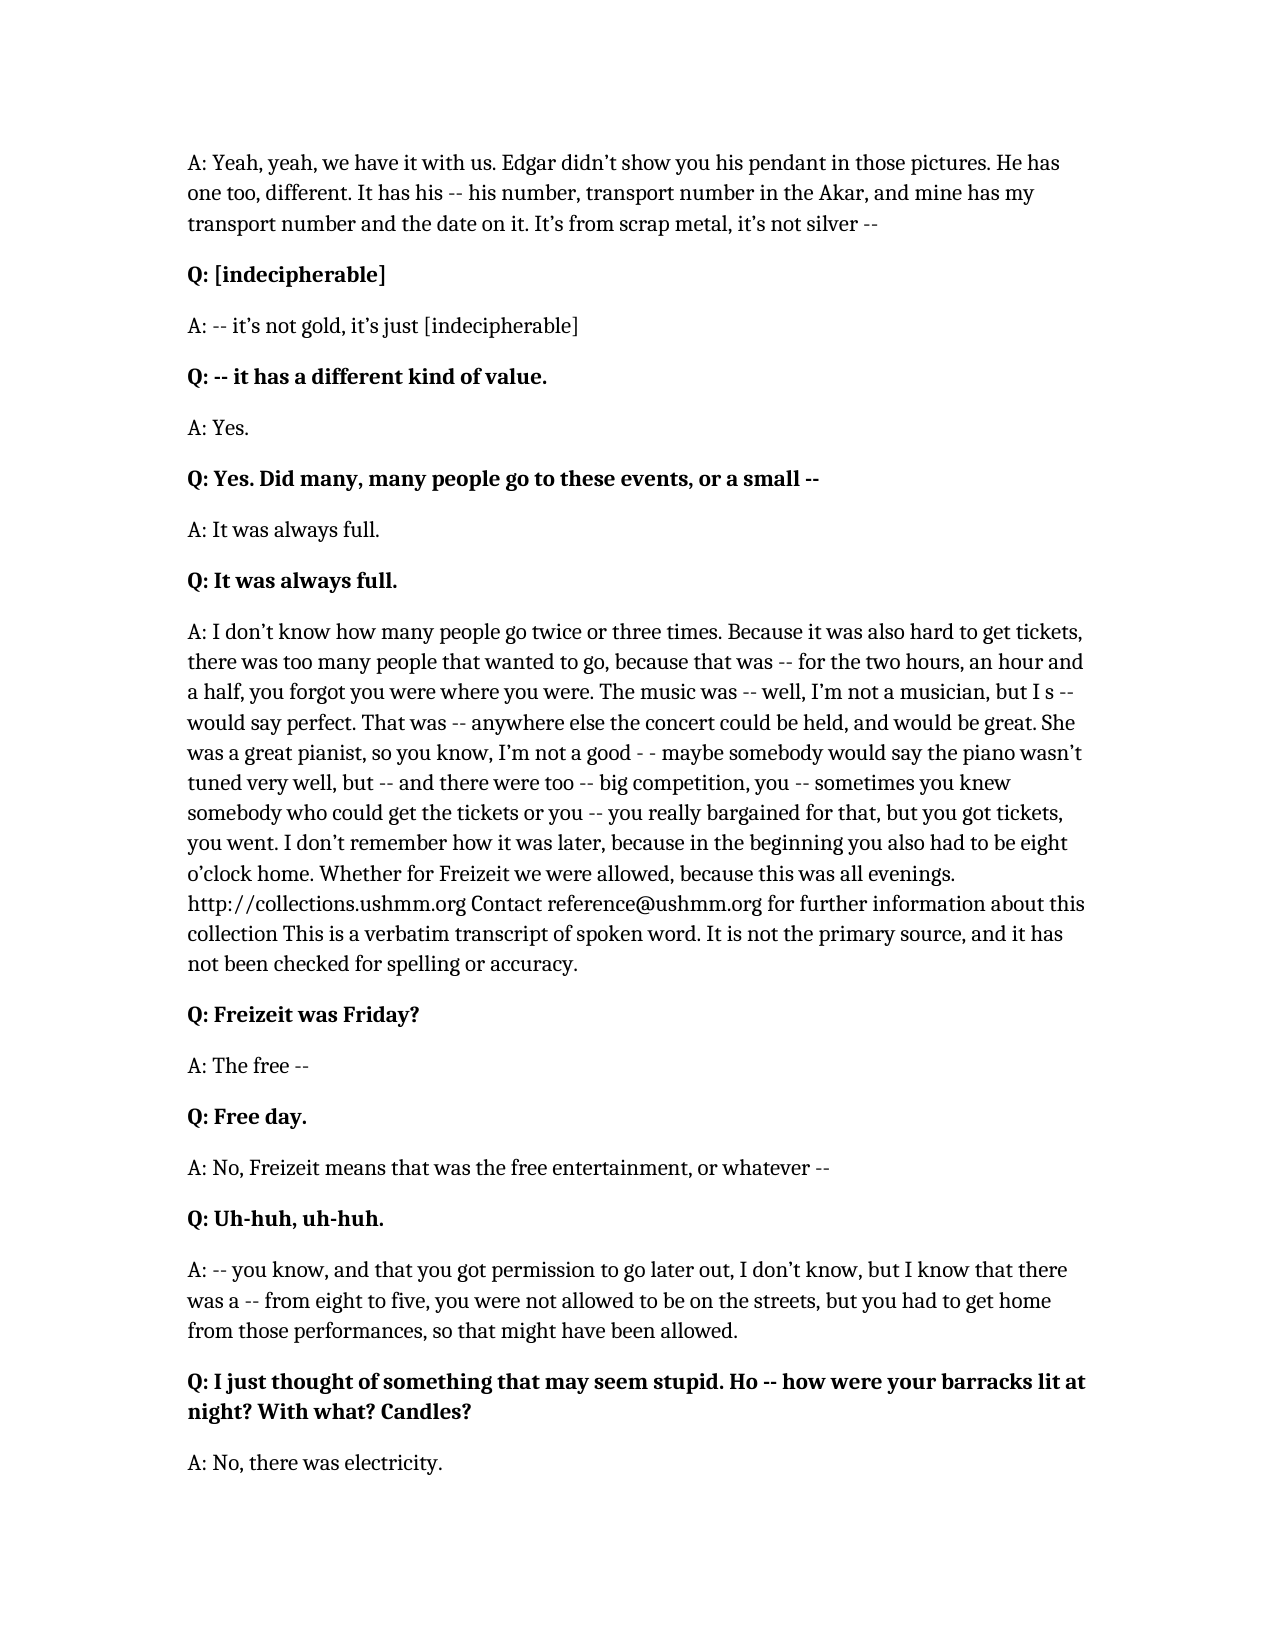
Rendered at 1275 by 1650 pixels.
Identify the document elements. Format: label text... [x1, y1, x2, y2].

text Q: It was always full. [187, 568, 1087, 594]
text Q: Free day. [187, 1104, 1087, 1131]
text Q: [indecipherable] [187, 261, 1087, 288]
text A: No, Freizeit means that was the free entertainment, or whatever -- [187, 1155, 1087, 1182]
text Q: I just thought of something that may seem stupid. Ho -- how were your barracks lit at night? With what? Candles? [187, 1369, 1087, 1425]
text A: It was always full. [187, 517, 1087, 543]
text A: Yeah, yeah, we have it with us. Edgar didn’t show you his pendant in those pictures. He has one too, different. It has his -- his number, transport number in the Akar, and mine has my transport number and the date on it. It’s from scrap metal, it’s not silver -- [187, 150, 1087, 237]
text A: I don’t know how many people go twice or three times. Because it was also hard to get tickets, there was too many people that wanted to go, because that was -- for the two hours, an hour and a half, you forgot you were where you were. The music was -- well, I’m not a musician, but I s -- would say perfect. That was -- anywhere else the concert could be held, and would be great. She was a great pianist, so you know, I’m not a good - - maybe somebody would say the piano wasn’t tuned very well, but -- and there were too -- big competition, you -- sometimes you knew somebody who could get the tickets or you -- you really bargained for that, but you got tickets, you went. I don’t remember how it was later, because in the beginning you also had to be eight o’clock home. Whether for Freizeit we were allowed, because this was all evenings. http://collections.ushmm.org Contact reference@ushmm.org for further information about this collection This is a verbatim transcript of spoken word. It is not the primary source, and it has not been checked for spelling or accuracy. [187, 619, 1087, 977]
text Q: Uh-huh, uh-huh. [187, 1206, 1087, 1233]
text A: No, there was electricity. [187, 1450, 1087, 1476]
text A: The free -- [187, 1053, 1087, 1079]
text Q: Yes. Did many, many people go to these events, or a small -- [187, 466, 1087, 492]
text A: Yes. [187, 414, 1087, 441]
text A: -- you know, and that you got permission to go later out, I don’t know, but I know that there was a -- from eight to five, you were not allowed to be on the streets, but you had to get home from those performances, so that might have been allowed. [187, 1257, 1087, 1344]
text A: -- it’s not gold, it’s just [indecipherable] [187, 312, 1087, 339]
text Q: -- it has a different kind of value. [187, 363, 1087, 390]
text Q: Freizeit was Friday? [187, 1002, 1087, 1028]
